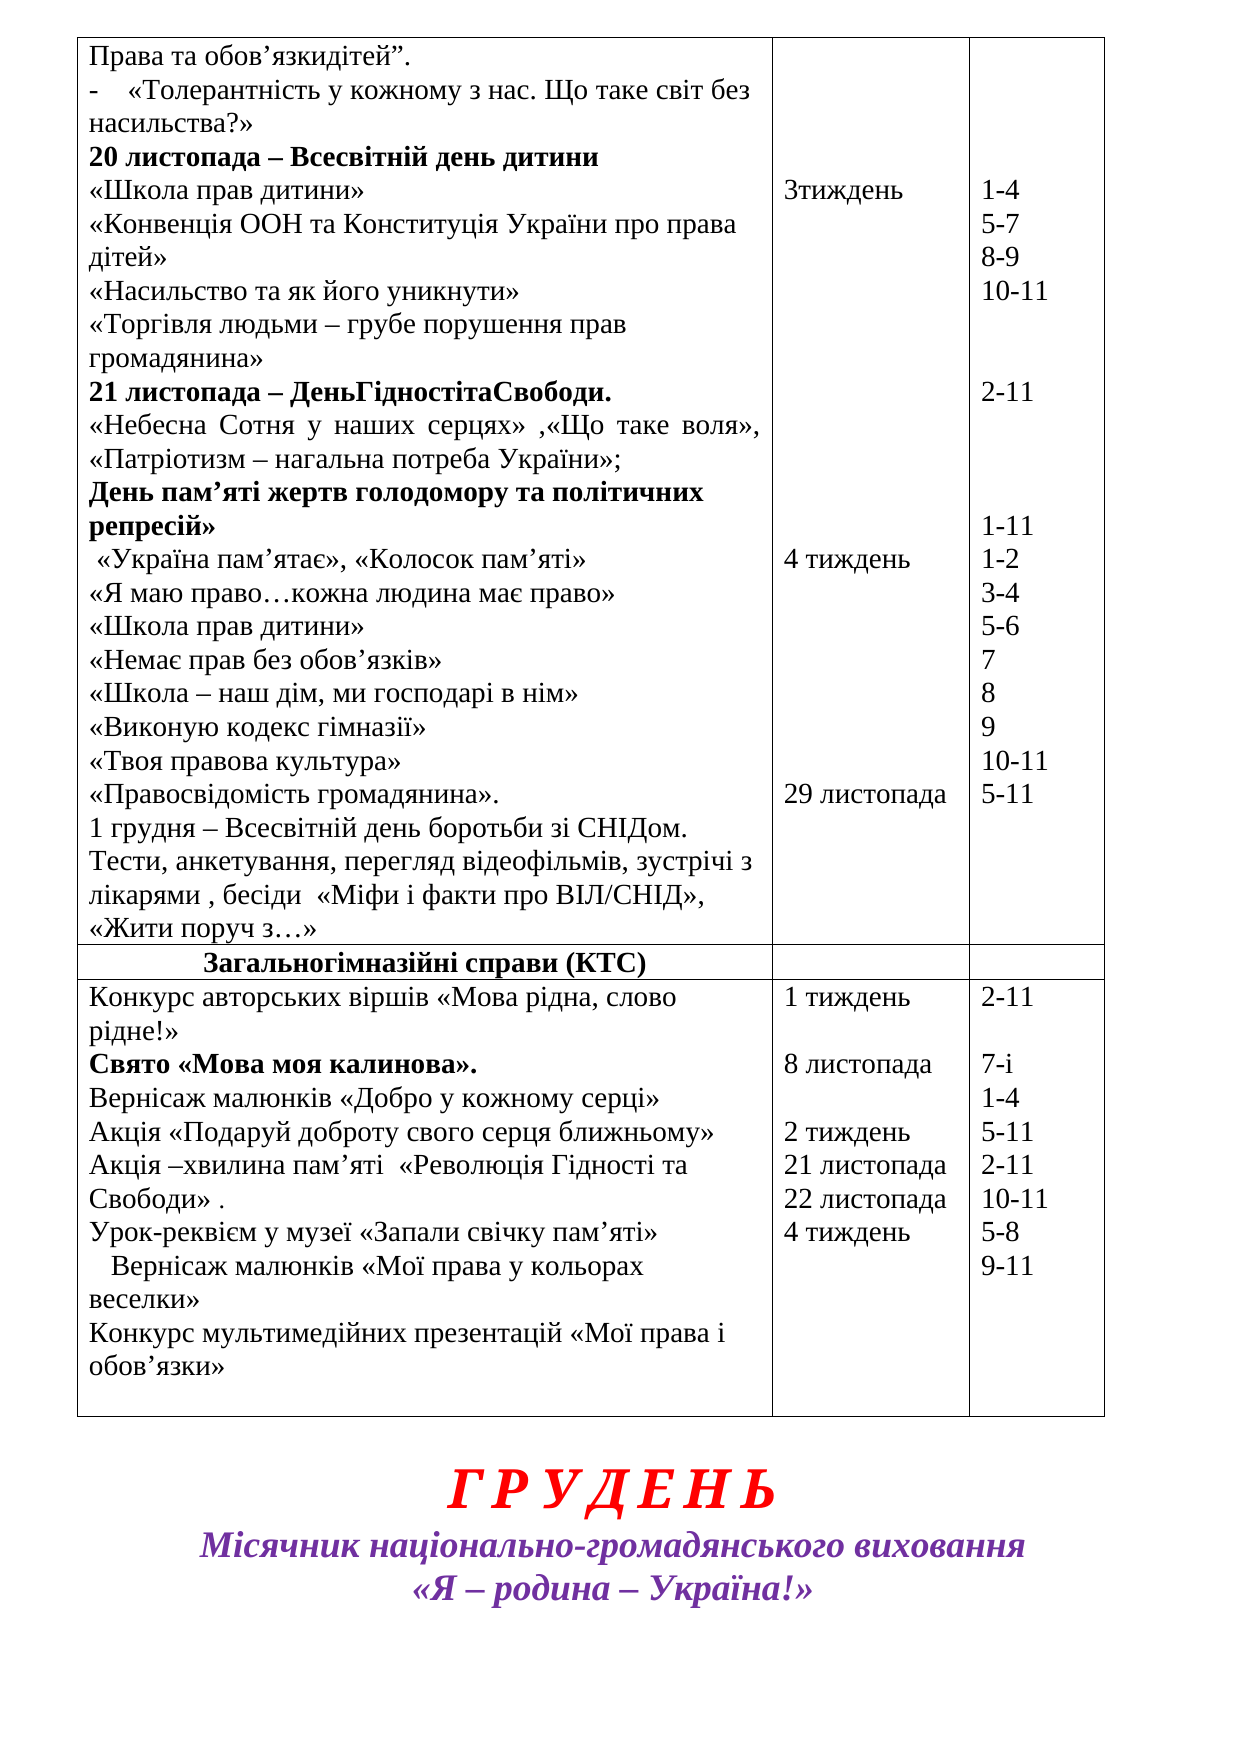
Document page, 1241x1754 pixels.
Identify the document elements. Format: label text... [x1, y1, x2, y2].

text «Я – родина – Україна!» [89, 1565, 1137, 1608]
table_cell Конкурс авторських віршів «Мова рідна, слово рідне!» Свято «Мова моя калинова». Вернісаж малюнків «Добро у кожному серці» Акція «Подаруй доброту свого серця ближньому» Акція –хвилина пам’яті «Революція Гідності та Свободи» . Урок-реквієм у музеї «Запали свічку пам’яті» Вернісаж малюнків «Мої права у кольорах веселки» Конкурс мультимедійних презентацій «Мої права і обов’язки» [78, 980, 772, 1416]
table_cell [773, 38, 969, 944]
table_cell Загальногімназійні справи (КТС) [78, 945, 772, 978]
table_cell 2-11 7-і 1-4 5-11 2-11 10-11 5-8 9-11 [970, 980, 1104, 1416]
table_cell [78, 38, 772, 944]
table_cell 1 тиждень 8 листопада 2 тиждень 21 листопада 22 листопада 4 тиждень [773, 980, 969, 1416]
text Г Р У Д Е Н Ь [89, 1460, 1137, 1522]
text Місячник національно-громадянського виховання [89, 1522, 1137, 1565]
table_cell [773, 945, 969, 978]
table_cell [970, 945, 1104, 978]
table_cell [970, 38, 1104, 944]
